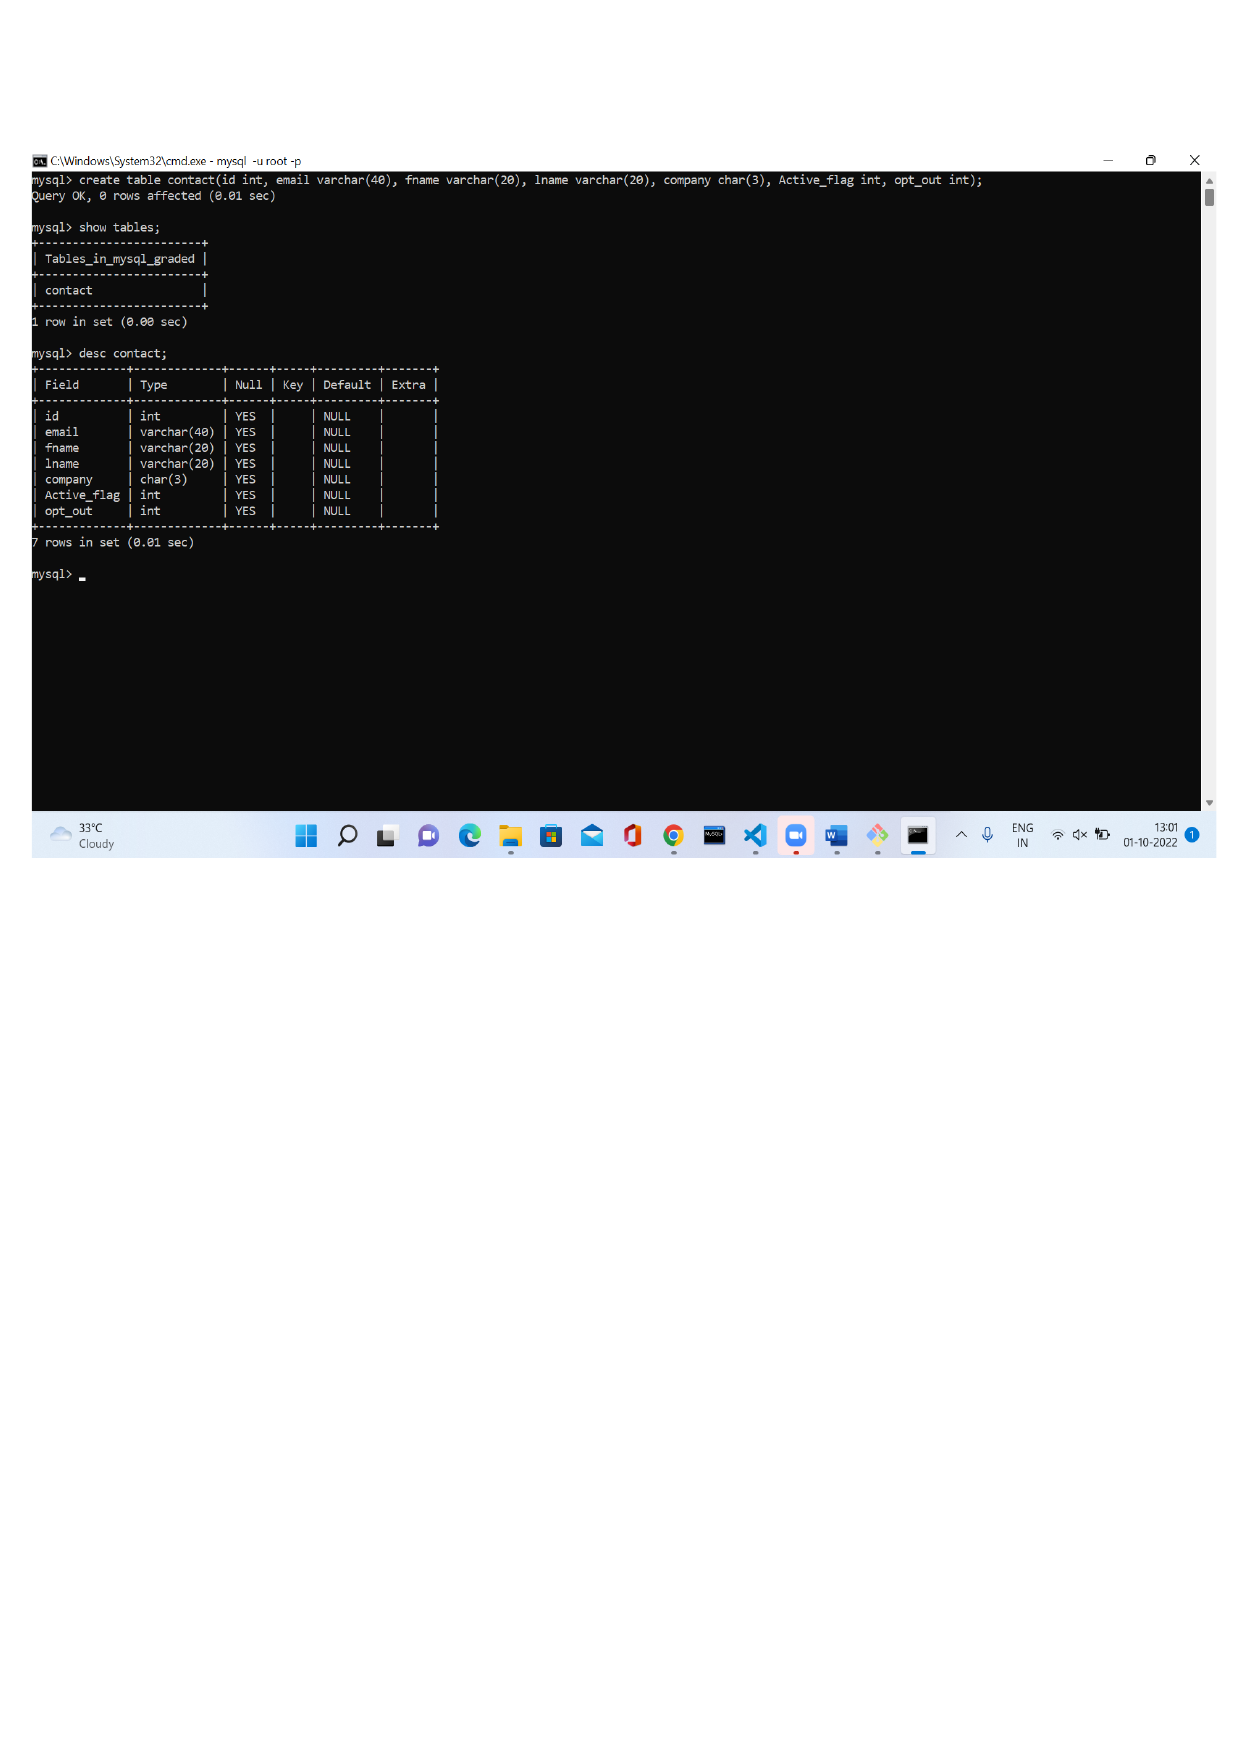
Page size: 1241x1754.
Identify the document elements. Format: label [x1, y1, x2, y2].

picture [31, 150, 1217, 858]
